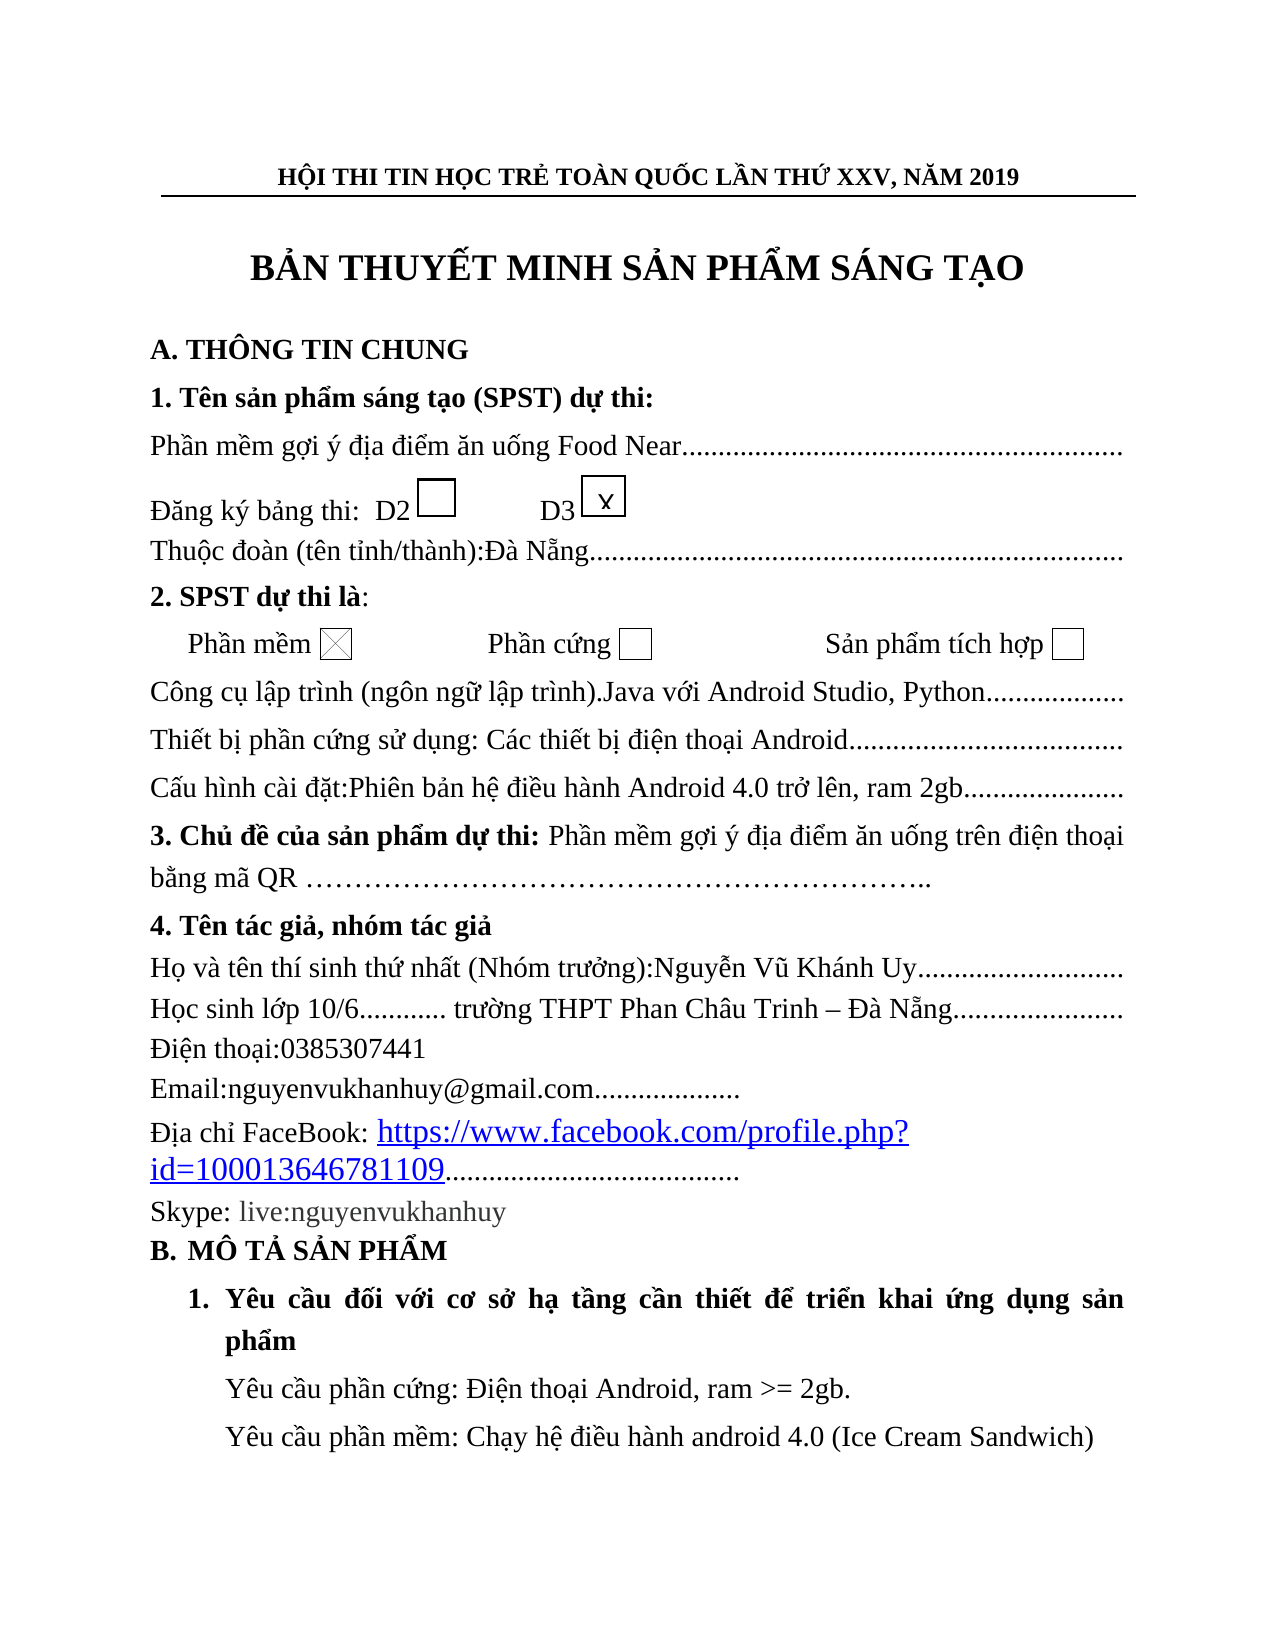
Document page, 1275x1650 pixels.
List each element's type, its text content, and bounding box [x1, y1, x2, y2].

text Học sinh lớp 10/6............ trường THPT Phan Châu Trinh – Đà Nẵng [150, 992, 1125, 1025]
text 1. Tên sản phẩm sáng tạo (SPST) dự thi: [150, 374, 1125, 416]
list MÔ TẢ SẢN PHẨM [150, 1227, 1125, 1269]
text Điện thoại:0385307441 [150, 1031, 1125, 1065]
list Yêu cầu đối với cơ sở hạ tầng cần thiết để triển khai ứng dụng sản phẩm [187, 1275, 1125, 1359]
table_cell [161, 197, 1136, 202]
text Đăng ký bảng thi: D2 D3 [150, 476, 1137, 527]
text 2. SPST dự thi là: [150, 573, 1125, 614]
text Cấu hình cài đặt:Phiên bản hệ điều hành Android 4.0 trở lên, ram 2gb [150, 764, 1125, 806]
text Thuộc đoàn (tên tỉnh/thành):Đà Nẵng [150, 533, 1125, 566]
text Địa chỉ FaceBook: https://www.facebook.com/profile.php?id=100013646781109 [150, 1111, 1125, 1188]
table_header HỘI THI TIN HỌC TRẺ TOÀN QUỐC LẦN THỨ XXV, NĂM 2019 [161, 150, 1136, 195]
text Skype: live:nguyenvukhanhuy [150, 1194, 1125, 1227]
text Phần mềm Phần cứng Sản phẩm tích hợp [187, 621, 1125, 662]
text Email:nguyenvukhanhuy@gmail.com [150, 1071, 1125, 1105]
text Phần mềm gợi ý địa điểm ăn uống Food Near [150, 422, 1125, 464]
text 4. Tên tác giả, nhóm tác giả [150, 902, 1125, 943]
text Yêu cầu phần mềm: Chạy hệ điều hành android 4.0 (Ice Cream Sandwich) [187, 1413, 1125, 1454]
text Họ và tên thí sinh thứ nhất (Nhóm trưởng):Nguyễn Vũ Khánh Uy [150, 950, 1125, 983]
text 3. Chủ đề của sản phẩm dự thi: Phần mềm gợi ý địa điểm ăn uống trên điện thoại bằng mã QR ……………………………………………………….. [150, 812, 1125, 896]
text Yêu cầu phần cứng: Điện thoại Android, ram >= 2gb. [187, 1365, 1125, 1407]
text BẢN THUYẾT MINH SẢN PHẨM SÁNG TẠO [150, 245, 1125, 288]
text Thiết bị phần cứng sử dụng: Các thiết bị điện thoại Android [150, 716, 1125, 758]
text Công cụ lập trình (ngôn ngữ lập trình).Java với Android Studio, Python [150, 668, 1125, 710]
text A. THÔNG TIN CHUNG [150, 326, 1125, 368]
